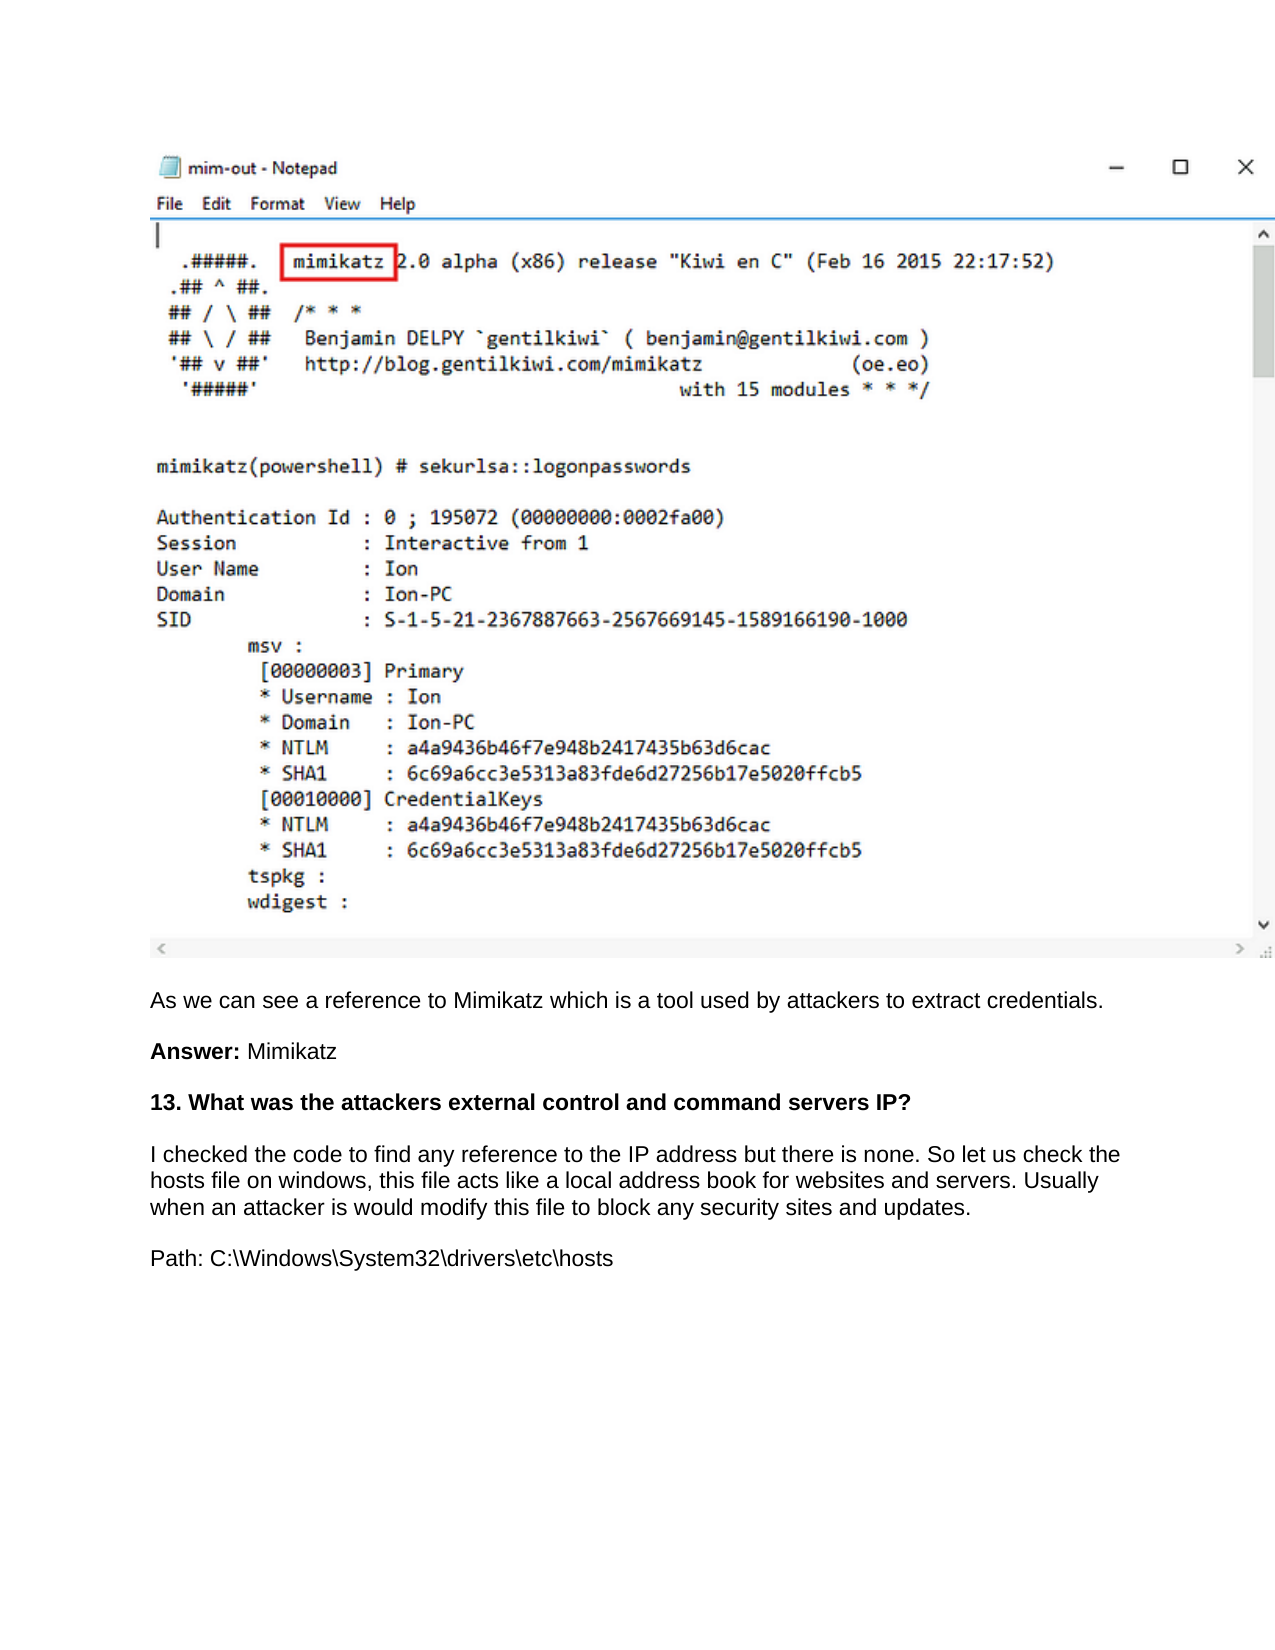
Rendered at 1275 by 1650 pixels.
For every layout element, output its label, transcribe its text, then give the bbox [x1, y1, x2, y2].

text As we can see a reference to Mimikatz which is a tool used by attackers to extract credentials. [150, 987, 1125, 1013]
text I checked the code to find any reference to the IP address but there is none. So let us check the hosts file on windows, this file acts like a local address book for websites and servers. Usually when an attacker is would modify this file to block any security sites and updates. [150, 1141, 1125, 1220]
text Answer: Mimikatz [150, 1038, 1125, 1064]
text Path: C:\Windows\System32\drivers\etc\hosts [150, 1245, 1125, 1271]
picture [150, 150, 1275, 958]
text 13. What was the attackers external control and command servers IP? [150, 1089, 1125, 1116]
